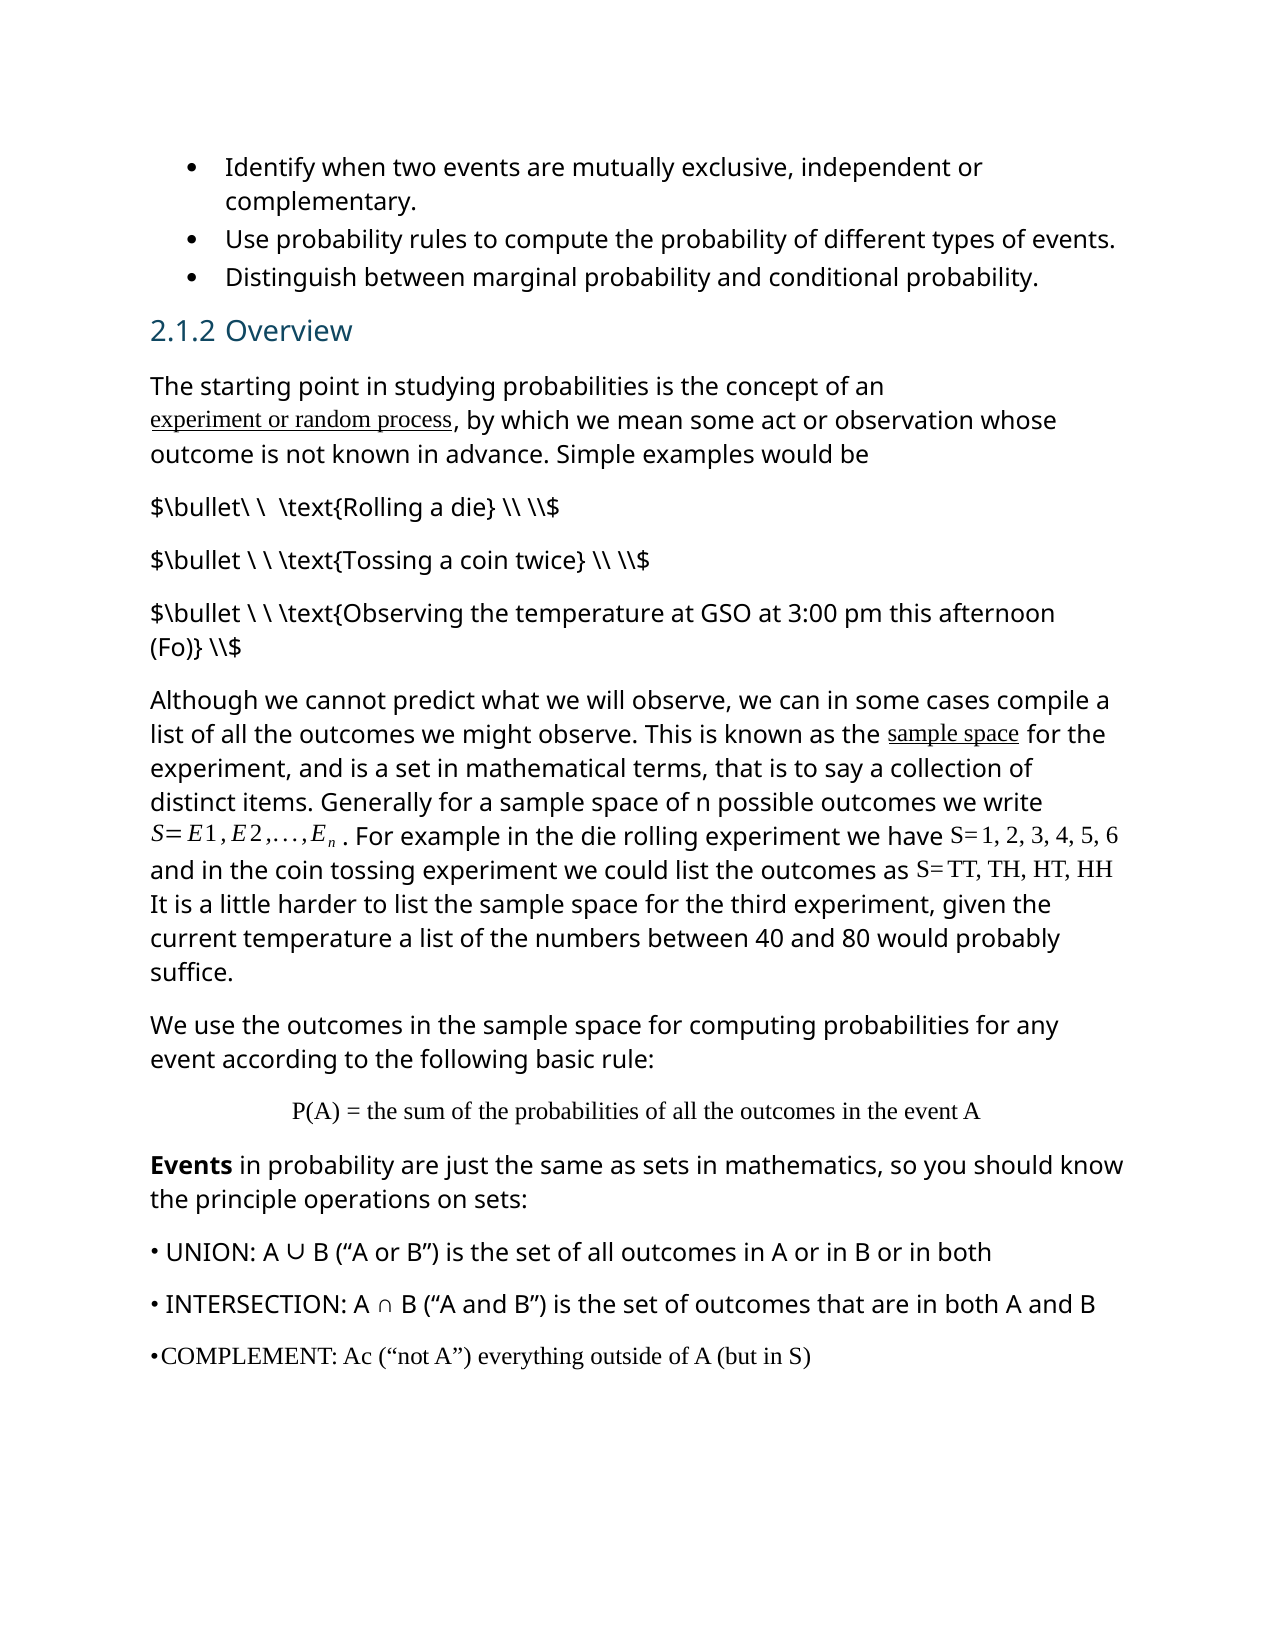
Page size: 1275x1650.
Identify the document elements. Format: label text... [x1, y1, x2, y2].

text We use the outcomes in the sample space for computing probabilities for any event according to the following basic rule: [150, 1008, 1125, 1076]
text $\bullet \ \ \text{Observing the temperature at GSO at 3:00 pm this afternoon (Fo)} \\$ [150, 595, 1125, 663]
text UNION: A B (“A or B”) is the set of all outcomes in A or in B or in both [150, 1234, 1125, 1268]
subtitle 2.1.2 Overview [150, 310, 1125, 350]
list Use probability rules to compute the probability of different types of events. [187, 222, 1125, 256]
list Distinguish between marginal probability and conditional probability. [187, 260, 1125, 294]
text $\bullet\ \ \text{Rolling a die} \\ \\$ [150, 490, 1125, 524]
text $\bullet \ \ \text{Tossing a coin twice} \\ \\$ [150, 543, 1125, 577]
text INTERSECTION: A B (“A and B”) is the set of outcomes that are in both A and B [150, 1287, 1125, 1321]
list Identify when two events are mutually exclusive, independent or complementary. [187, 150, 1125, 218]
text The starting point in studying probabilities is the concept of an , by which we mean some act or observation whose outcome is not known in advance. Simple examples would be [150, 369, 1125, 471]
text Events in probability are just the same as sets in mathematics, so you should know the principle operations on sets: [150, 1147, 1125, 1215]
text Although we cannot predict what we will observe, we can in some cases compile a list of all the outcomes we might observe. This is known as the for the experiment, and is a set in mathematical terms, that is to say a collection of distinct items. Generally for a sample space of n possible outcomes we write . For example in the die rolling experiment we have and in the coin tossing experiment we could list the outcomes as It is a little harder to list the sample space for the third experiment, given the current temperature a list of the numbers between 40 and 80 would probably suffice. [150, 682, 1125, 989]
